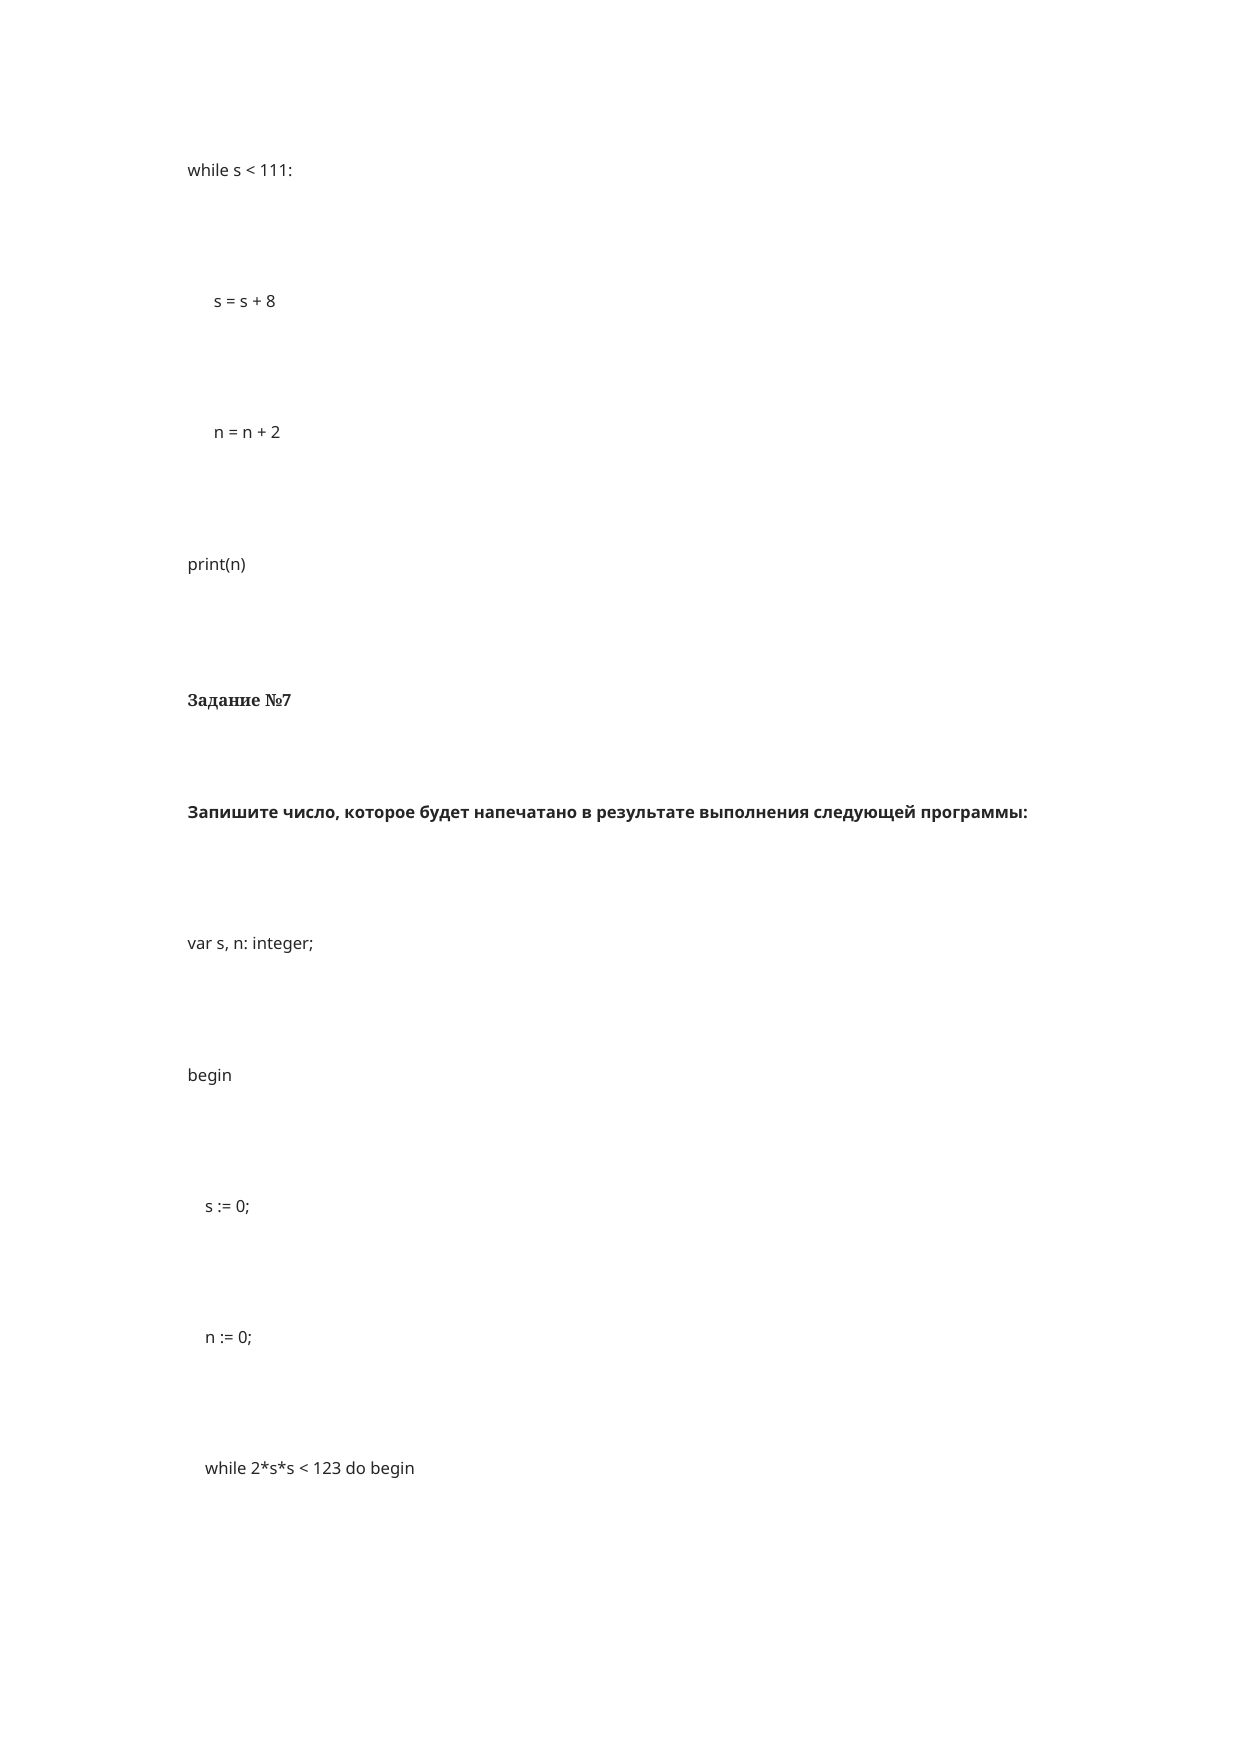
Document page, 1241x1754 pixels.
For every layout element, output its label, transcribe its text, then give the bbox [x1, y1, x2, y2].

text begin [187, 1055, 1053, 1086]
text while 2*s*s < 123 do begin [187, 1448, 1053, 1480]
text s := 0; [187, 1186, 1053, 1217]
text var s, n: integer; [187, 923, 1053, 955]
text s = s + 8 [187, 281, 1053, 312]
text Запишите число, которое будет напечатано в результате выполнения следующей программы: [187, 792, 1053, 823]
text print(n) [187, 544, 1053, 575]
subtitle Задание №7 [187, 675, 1040, 711]
text n = n + 2 [187, 412, 1053, 444]
text while s < 111: [187, 150, 1053, 181]
text n := 0; [187, 1317, 1053, 1348]
